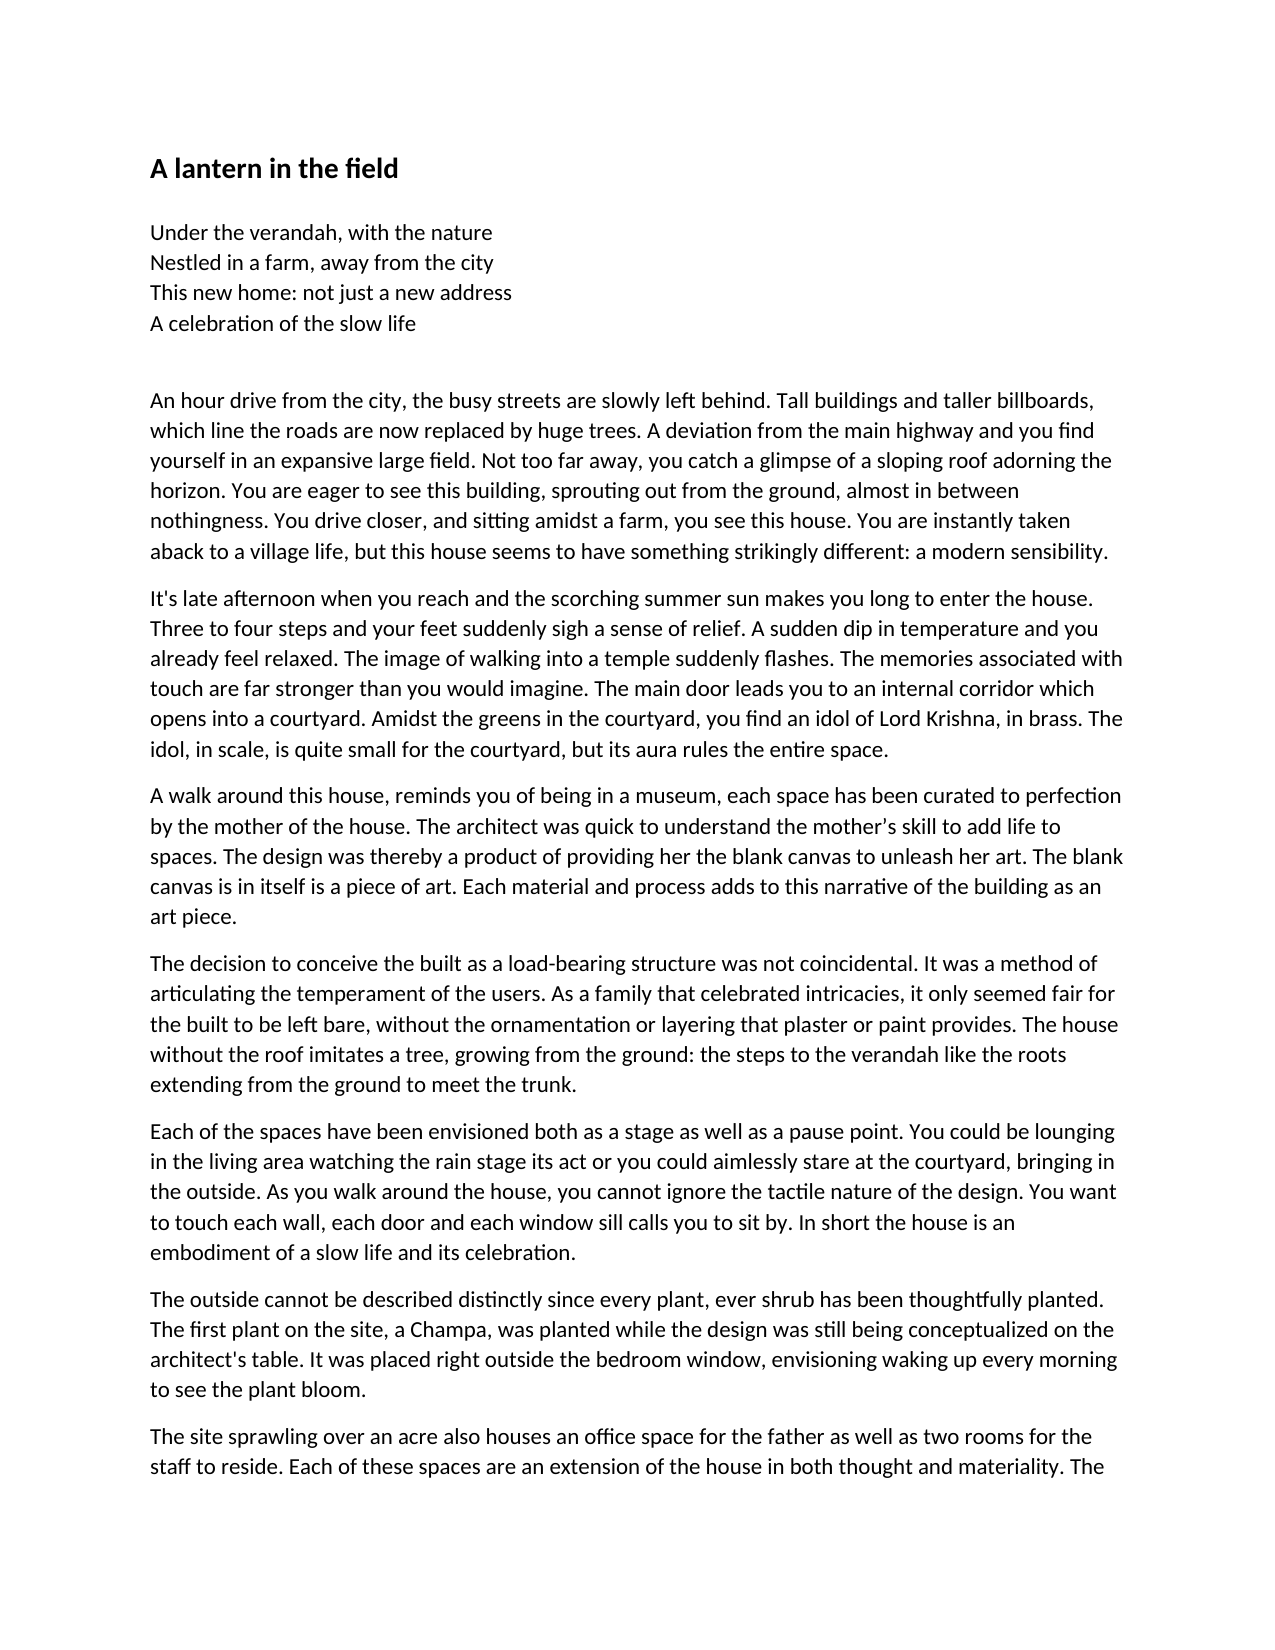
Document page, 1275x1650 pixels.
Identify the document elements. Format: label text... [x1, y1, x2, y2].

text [150, 1422, 1125, 1480]
text It's late afternoon when you reach and the scorching summer sun makes you long to enter the house. Three to four steps and your feet suddenly sigh a sense of relief. A sudden dip in temperature and you already feel relaxed. The image of walking into a temple suddenly flashes. The memories associated with touch are far stronger than you would imagine. The main door leads you to an internal corridor which opens into a courtyard. Amidst the greens in the courtyard, you find an idol of Lord Krishna, in brass. The idol, in scale, is quite small for the courtyard, but its aura rules the entire space. [150, 584, 1125, 763]
text Each of the spaces have been envisioned both as a stage as well as a pause point. You could be lounging in the living area watching the rain stage its act or you could aimlessly stare at the courtyard, bringing in the outside. As you walk around the house, you cannot ignore the tactile nature of the design. You want to touch each wall, each door and each window sill calls you to sit by. In short the house is an embodiment of a slow life and its celebration. [150, 1117, 1125, 1266]
text A walk around this house, reminds you of being in a museum, each space has been curated to perfection by the mother of the house. The architect was quick to understand the mother’s skill to add life to spaces. The design was thereby a product of providing her the blank canvas to unleash her art. The blank canvas is in itself is a piece of art. Each material and process adds to this narrative of the building as an art piece. [150, 782, 1125, 930]
text A lantern in the field Under the verandah, with the nature Nestled in a farm, away from the city This new home: not just a new address A celebration of the slow life [150, 150, 1125, 367]
text The decision to conceive the built as a load-bearing structure was not coincidental. It was a method of articulating the temperament of the users. As a family that celebrated intricacies, it only seemed fair for the built to be left bare, without the ornamentation or layering that plaster or paint provides. The house without the roof imitates a tree, growing from the ground: the steps to the verandah like the roots extending from the ground to meet the trunk. [150, 949, 1125, 1098]
text An hour drive from the city, the busy streets are slowly left behind. Tall buildings and taller billboards, which line the roads are now replaced by huge trees. A deviation from the main highway and you find yourself in an expansive large field. Not too far away, you catch a glimpse of a sloping roof adorning the horizon. You are eager to see this building, sprouting out from the ground, almost in between nothingness. You drive closer, and sitting amidst a farm, you see this house. You are instantly taken aback to a village life, but this house seems to have something strikingly different: a modern sensibility. [150, 386, 1125, 565]
text The outside cannot be described distinctly since every plant, ever shrub has been thoughtfully planted. The first plant on the site, a Champa, was planted while the design was still being conceptualized on the architect's table. It was placed right outside the bedroom window, envisioning waking up every morning to see the plant bloom. [150, 1285, 1125, 1403]
